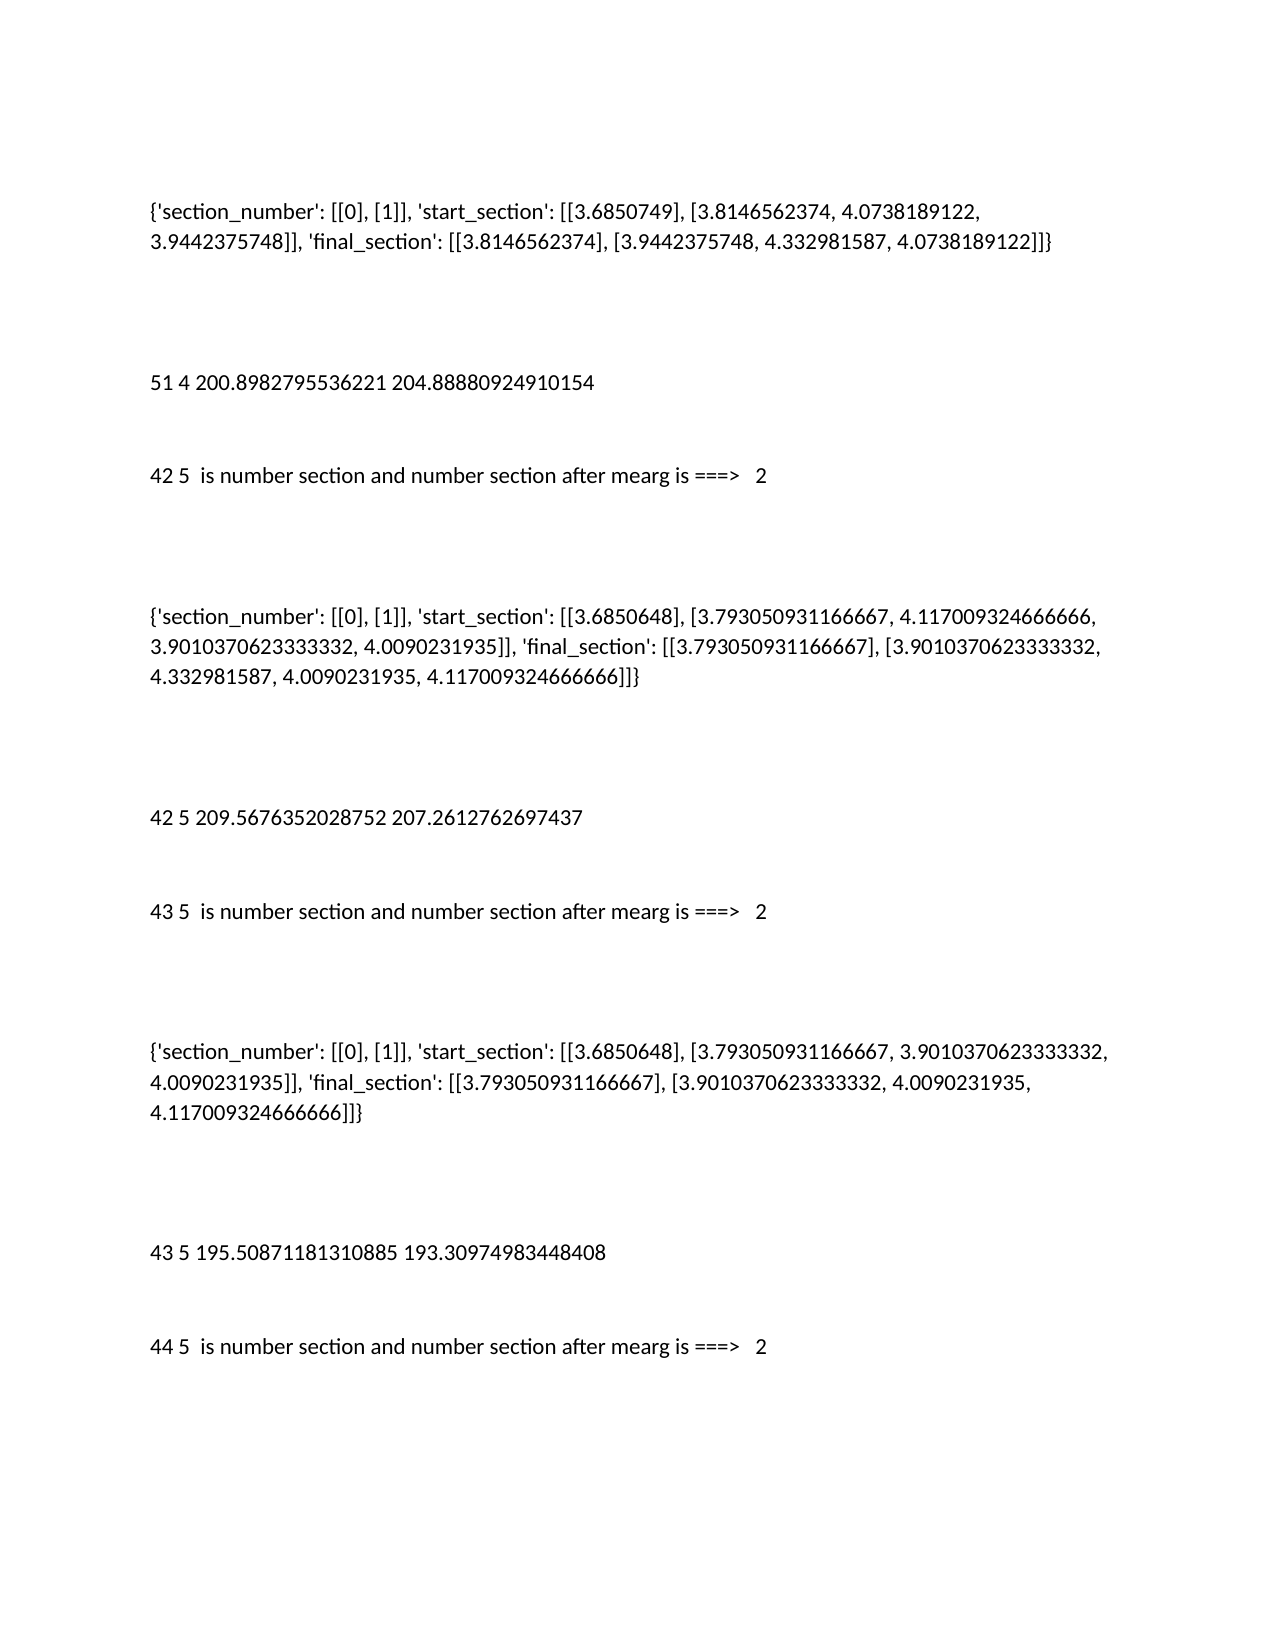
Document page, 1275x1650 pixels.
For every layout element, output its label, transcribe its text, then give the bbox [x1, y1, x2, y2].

text 42 5 is number section and number section after mearg is ===> 2 [150, 461, 1125, 489]
text 43 5 is number section and number section after mearg is ===> 2 [150, 897, 1125, 925]
text {'section_number': [[0], [1]], 'start_section': [[3.6850648], [3.793050931166667, 3.9010370623333332, 4.0090231935]], 'final_section': [[3.793050931166667], [3.9010370623333332, 4.0090231935, 4.117009324666666]]} [150, 1037, 1125, 1126]
text 42 5 209.5676352028752 207.2612762697437 [150, 803, 1125, 831]
text {'section_number': [[0], [1]], 'start_section': [[3.6850749], [3.8146562374, 4.0738189122, 3.9442375748]], 'final_section': [[3.8146562374], [3.9442375748, 4.332981587, 4.0738189122]]} [150, 197, 1125, 255]
text 44 5 is number section and number section after mearg is ===> 2 [150, 1332, 1125, 1360]
text 51 4 200.8982795536221 204.88880924910154 [150, 368, 1125, 396]
text 43 5 195.50871181310885 193.30974983448408 [150, 1238, 1125, 1267]
text {'section_number': [[0], [1]], 'start_section': [[3.6850648], [3.793050931166667, 4.117009324666666, 3.9010370623333332, 4.0090231935]], 'final_section': [[3.793050931166667], [3.9010370623333332, 4.332981587, 4.0090231935, 4.117009324666666]]} [150, 602, 1125, 691]
